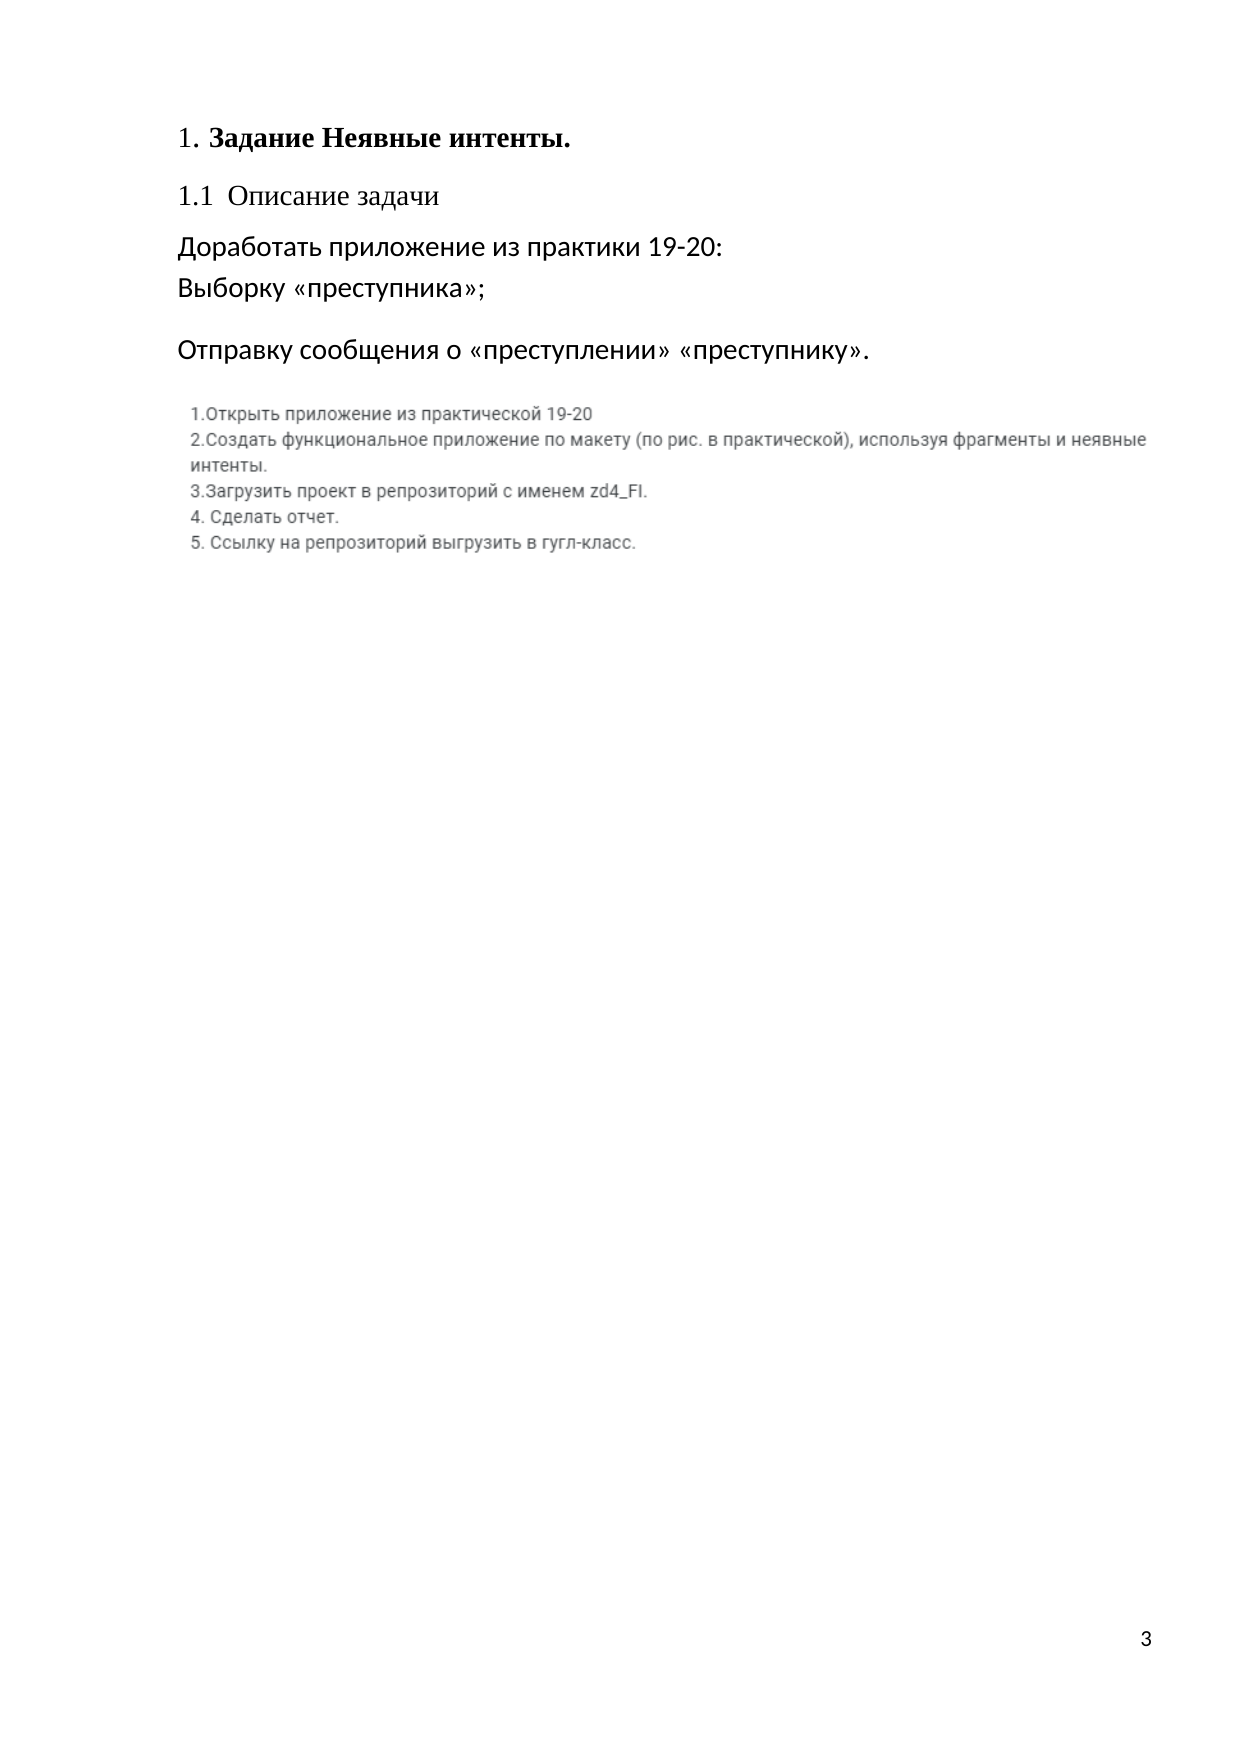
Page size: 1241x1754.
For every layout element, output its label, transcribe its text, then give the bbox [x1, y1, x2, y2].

text Отправку сообщения о «преступлении» «преступнику». [177, 331, 1152, 367]
subtitle 1. Задание Неявные интенты. [177, 116, 1152, 155]
subtitle Описание задачи [177, 178, 1152, 212]
picture [177, 392, 1152, 554]
text Доработать приложение из практики 19-20: Выборку «преступника»; [177, 228, 1152, 305]
